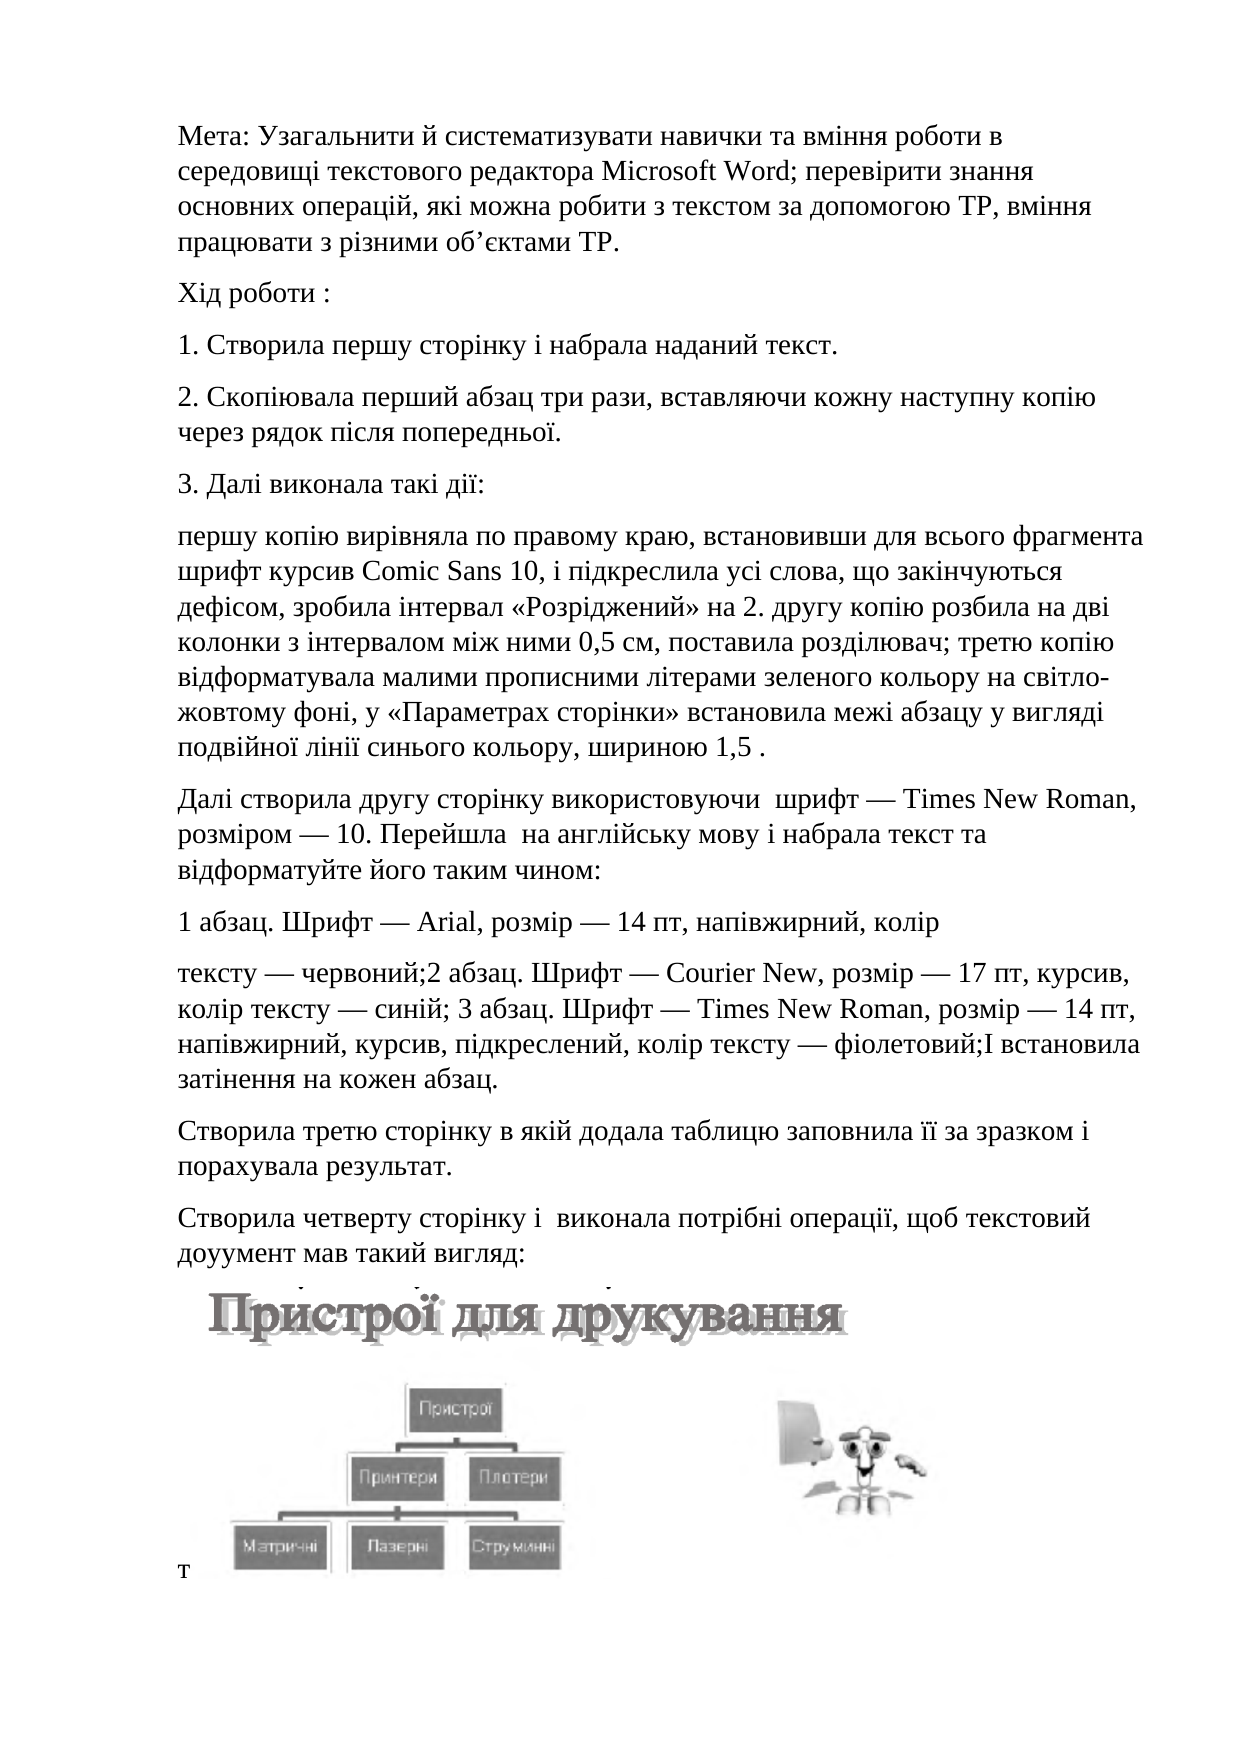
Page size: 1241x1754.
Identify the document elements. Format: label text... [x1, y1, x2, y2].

text 1. Створила першу сторінку і набрала наданий текст. [177, 327, 1152, 361]
text першу копію вирівняла по правому краю, встановивши для всього фрагмента шрифт курсив Comic Sans 10, і підкреслила усі слова, що закінчуються дефісом, зробила інтервал «Розріджений» на 2. другу копію розбила на дві колонки з інтервалом між ними 0,5 см, поставила розділювач; третю копію відформатувала малими прописними літерами зеленого кольору на світло-жовтому фоні, у «Параметрах сторінки» встановила межі абзацу у вигляді подвійної лінії синього кольору, шириною 1,5 . [177, 518, 1152, 763]
text Хід роботи : [177, 276, 1152, 309]
text Створила третю сторінку в якій додала таблицю заповнила її за зразком і порахувала результат. [177, 1113, 1152, 1182]
text 1 абзац. Шрифт — Arial, розмір — 14 пт, напівжирний, колір [177, 904, 1152, 937]
picture [190, 1287, 972, 1579]
text Далі створила другу сторінку використовуючи шрифт — Times New Roman, розміром — 10. Перейшла на англійську мову і набрала текст та відформатуйте його таким чином: [177, 781, 1152, 885]
text тексту — червоний;2 абзац. Шрифт — Courier New, розмір — 17 пт, курсив, колір тексту — синій; 3 абзац. Шрифт — Тimes New Roman, розмір — 14 пт, напівжирний, курсив, підкреслений, колір тексту — фіолетовий;І встановила затінення на кожен абзац. [177, 956, 1152, 1095]
text Створила четверту сторінку і виконала потрібні операції, щоб текстовий доуумент мав такий вигляд: [177, 1200, 1152, 1269]
text 2. Скопіювала перший абзац три рази, вставляючи кожну наступну копію через рядок після попередньої. [177, 379, 1152, 448]
text Мета: Узагальнити й систематизувати навички та вміння роботи в середовищі текстового редактора Microsoft Word; перевірити знання основних операцій, які можна робити з текстом за допомогою ТР, вміння працювати з різними об’єктами ТР. [177, 118, 1152, 257]
text 3. Далі виконала такі дії: [177, 466, 1152, 500]
